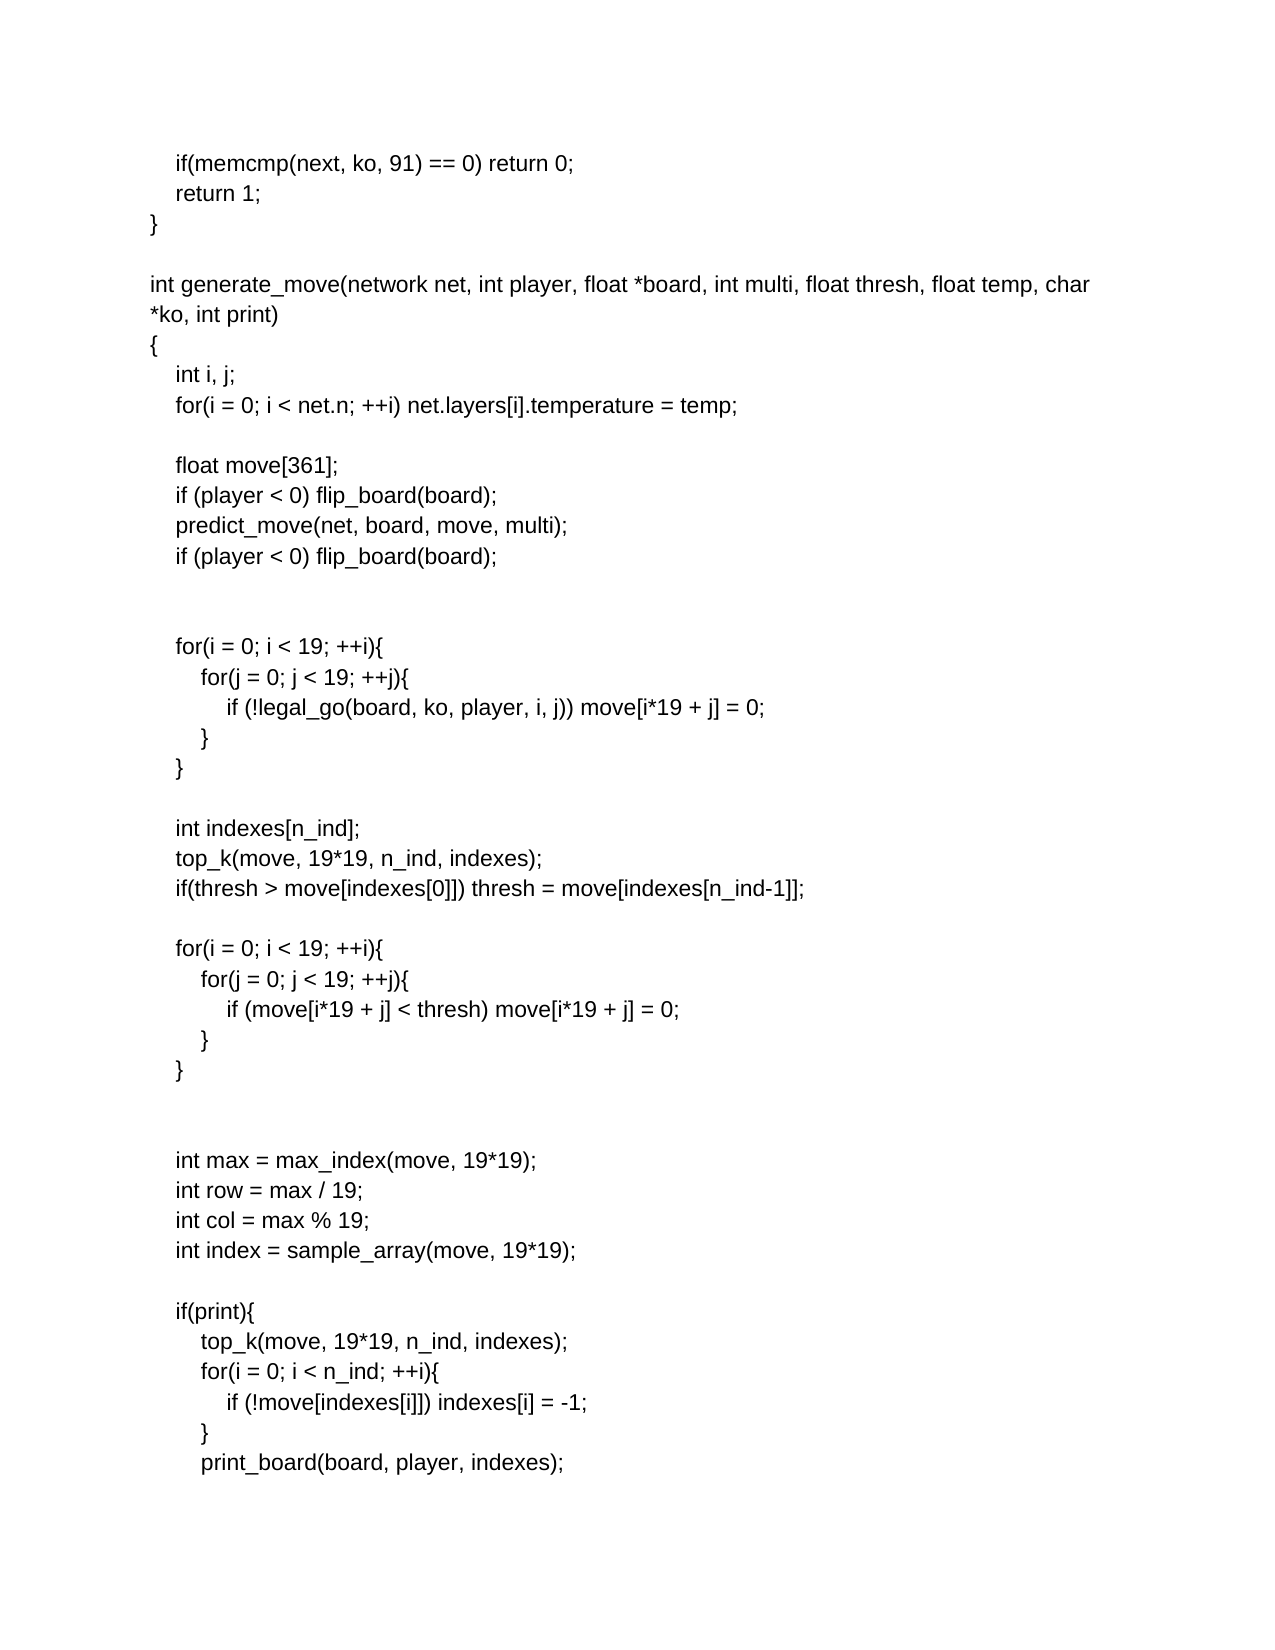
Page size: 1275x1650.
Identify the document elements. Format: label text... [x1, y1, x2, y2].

text } [150, 1026, 1125, 1052]
text print_board(board, player, indexes); [150, 1449, 1125, 1475]
text if(print){ [150, 1298, 1125, 1324]
text for(i = 0; i < 19; ++i){ [150, 935, 1125, 962]
text for(j = 0; j < 19; ++j){ [150, 966, 1125, 992]
text } [150, 210, 1125, 237]
text for(i = 0; i < 19; ++i){ [150, 633, 1125, 660]
text if (!move[indexes[i]]) indexes[i] = -1; [150, 1388, 1125, 1415]
text int i, j; [150, 361, 1125, 388]
text } [150, 1056, 1125, 1083]
text int index = sample_array(move, 19*19); [150, 1237, 1125, 1264]
text { [150, 331, 1125, 358]
text if (player < 0) flip_board(board); [150, 543, 1125, 569]
text top_k(move, 19*19, n_ind, indexes); [150, 845, 1125, 871]
text if (!legal_go(board, ko, player, i, j)) move[i*19 + j] = 0; [150, 694, 1125, 720]
text int col = max % 19; [150, 1207, 1125, 1234]
text for(i = 0; i < net.n; ++i) net.layers[i].temperature = temp; [150, 392, 1125, 418]
text if(thresh > move[indexes[0]]) thresh = move[indexes[n_ind-1]]; [150, 875, 1125, 901]
text int max = max_index(move, 19*19); [150, 1147, 1125, 1173]
text for(i = 0; i < n_ind; ++i){ [150, 1358, 1125, 1385]
text } [150, 1419, 1125, 1445]
text } [150, 754, 1125, 781]
text float move[361]; [150, 452, 1125, 478]
text if(memcmp(next, ko, 91) == 0) return 0; [150, 150, 1125, 176]
text int generate_move(network net, int player, float *board, int multi, float thresh, float temp, char *ko, int print) [150, 271, 1125, 327]
text if (player < 0) flip_board(board); [150, 482, 1125, 509]
text top_k(move, 19*19, n_ind, indexes); [150, 1328, 1125, 1354]
text if (move[i*19 + j] < thresh) move[i*19 + j] = 0; [150, 996, 1125, 1022]
text int row = max / 19; [150, 1177, 1125, 1203]
text int indexes[n_ind]; [150, 814, 1125, 841]
text } [150, 724, 1125, 750]
text return 1; [150, 180, 1125, 207]
text predict_move(net, board, move, multi); [150, 512, 1125, 539]
text for(j = 0; j < 19; ++j){ [150, 663, 1125, 690]
